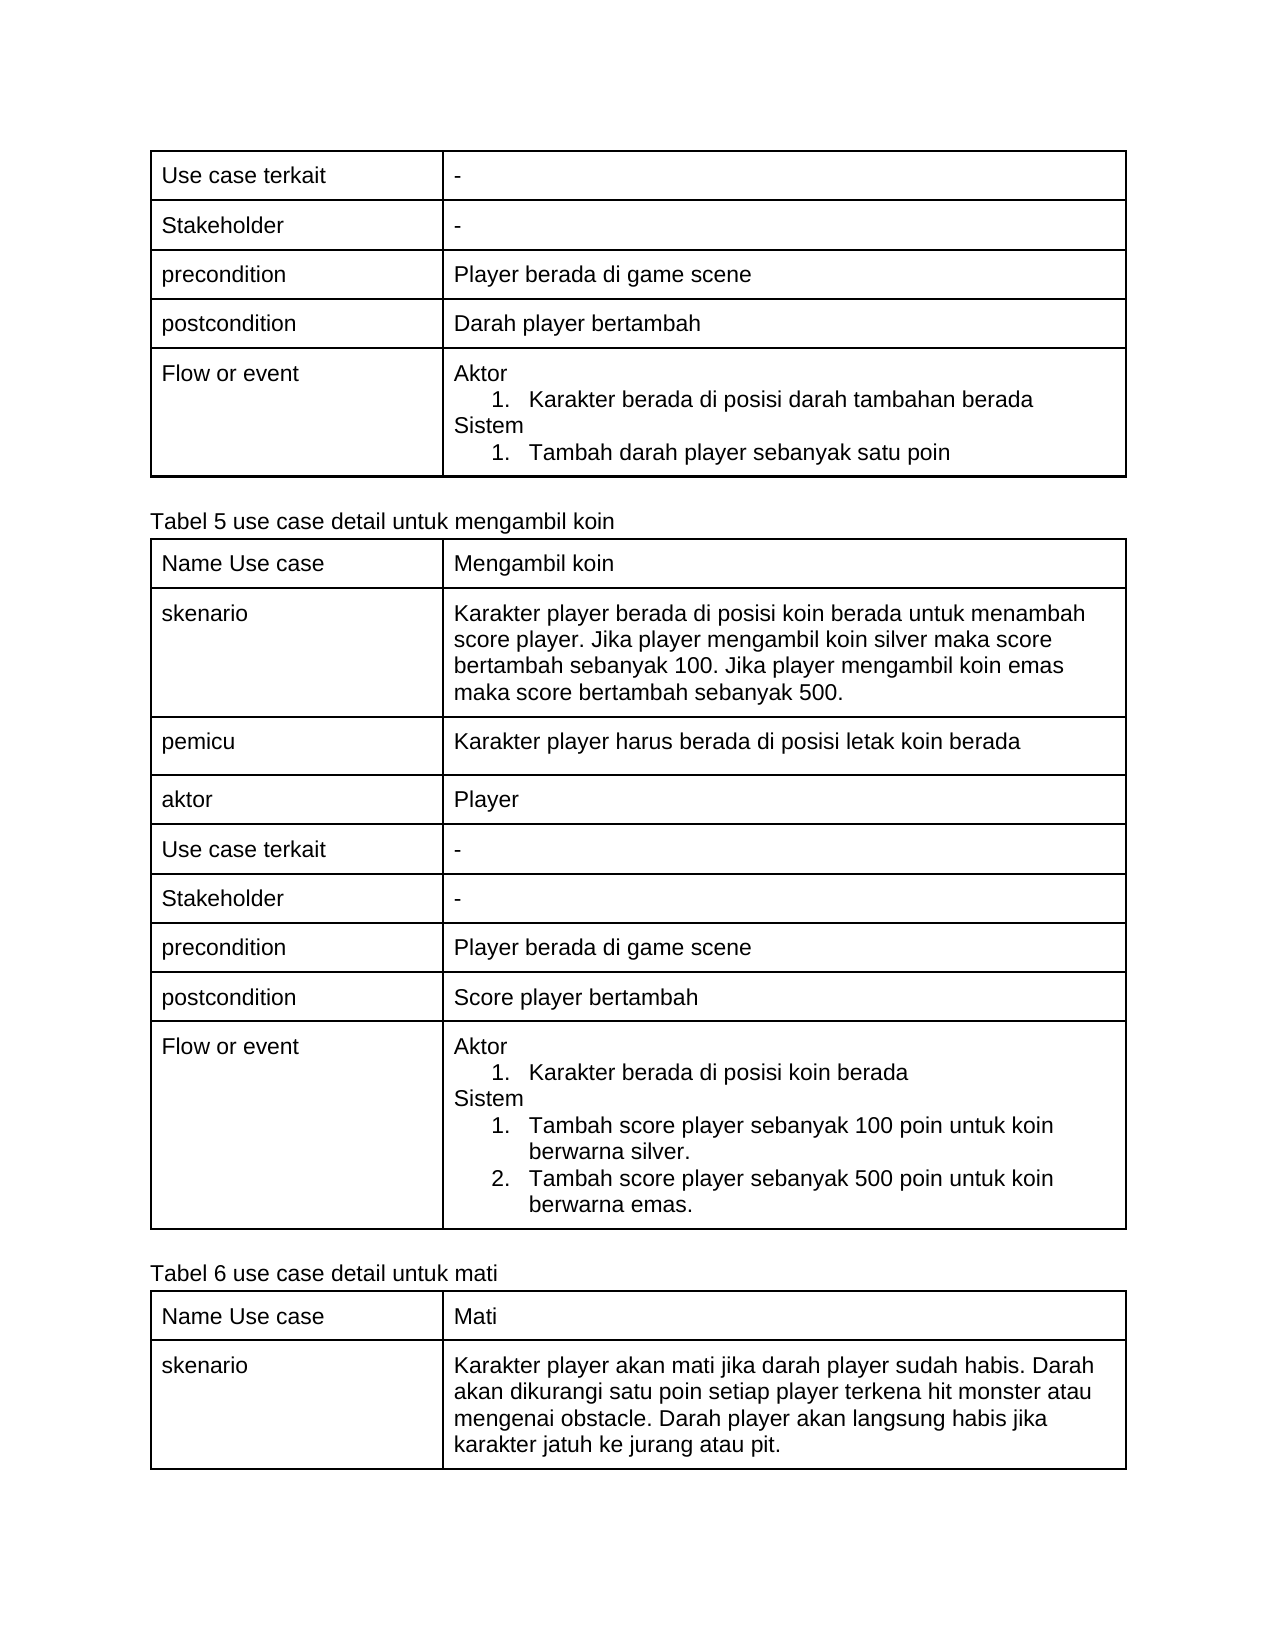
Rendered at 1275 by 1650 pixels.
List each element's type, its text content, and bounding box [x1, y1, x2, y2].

table_cell postcondition [152, 300, 442, 347]
table_cell Karakter player akan mati jika darah player sudah habis. Darah akan dikurangi satu poin setiap player terkena hit monster atau mengenai obstacle. Darah player akan langsung habis jika karakter jatuh ke jurang atau pit. [444, 1341, 1125, 1468]
table_cell aktor [152, 776, 442, 823]
table_cell skenario [152, 589, 442, 716]
table_cell Darah player bertambah [444, 300, 1125, 347]
table_cell Player berada di game scene [444, 251, 1125, 298]
table_cell Karakter player harus berada di posisi letak koin berada [444, 718, 1125, 774]
text Tabel 6 use case detail untuk mati [150, 1260, 1125, 1286]
table_cell precondition [152, 251, 442, 298]
table_cell skenario [152, 1341, 442, 1468]
table_cell Use case terkait [152, 152, 442, 199]
table_header Name Use case [152, 1292, 442, 1339]
table_cell Stakeholder [152, 875, 442, 922]
table_cell postcondition [152, 973, 442, 1020]
table_cell Player berada di game scene [444, 924, 1125, 971]
table_cell Use case terkait [152, 825, 442, 872]
table_cell - [444, 825, 1125, 872]
table_header Mengambil koin [444, 540, 1125, 587]
table_cell pemicu [152, 718, 442, 774]
table_cell Player [444, 776, 1125, 823]
table_cell - [444, 152, 1125, 199]
table_header Mati [444, 1292, 1125, 1339]
table_header Name Use case [152, 540, 442, 587]
text Tabel 5 use case detail untuk mengambil koin [150, 508, 1125, 534]
table_cell - [444, 201, 1125, 248]
table_cell - [444, 875, 1125, 922]
table_cell Karakter player berada di posisi koin berada untuk menambah score player. Jika player mengambil koin silver maka score bertambah sebanyak 100. Jika player mengambil koin emas maka score bertambah sebanyak 500. [444, 589, 1125, 716]
table_cell Flow or event [152, 349, 442, 475]
table_cell Aktor Karakter berada di posisi darah tambahan berada Sistem Tambah darah player sebanyak satu poin [444, 349, 1125, 475]
table_cell Stakeholder [152, 201, 442, 248]
table_cell precondition [152, 924, 442, 971]
table_cell Score player bertambah [444, 973, 1125, 1020]
table_cell Flow or event [152, 1022, 442, 1228]
table_cell Aktor Karakter berada di posisi koin berada Sistem Tambah score player sebanyak 100 poin untuk koin berwarna silver. Tambah score player sebanyak 500 poin untuk koin berwarna emas. [444, 1022, 1125, 1228]
